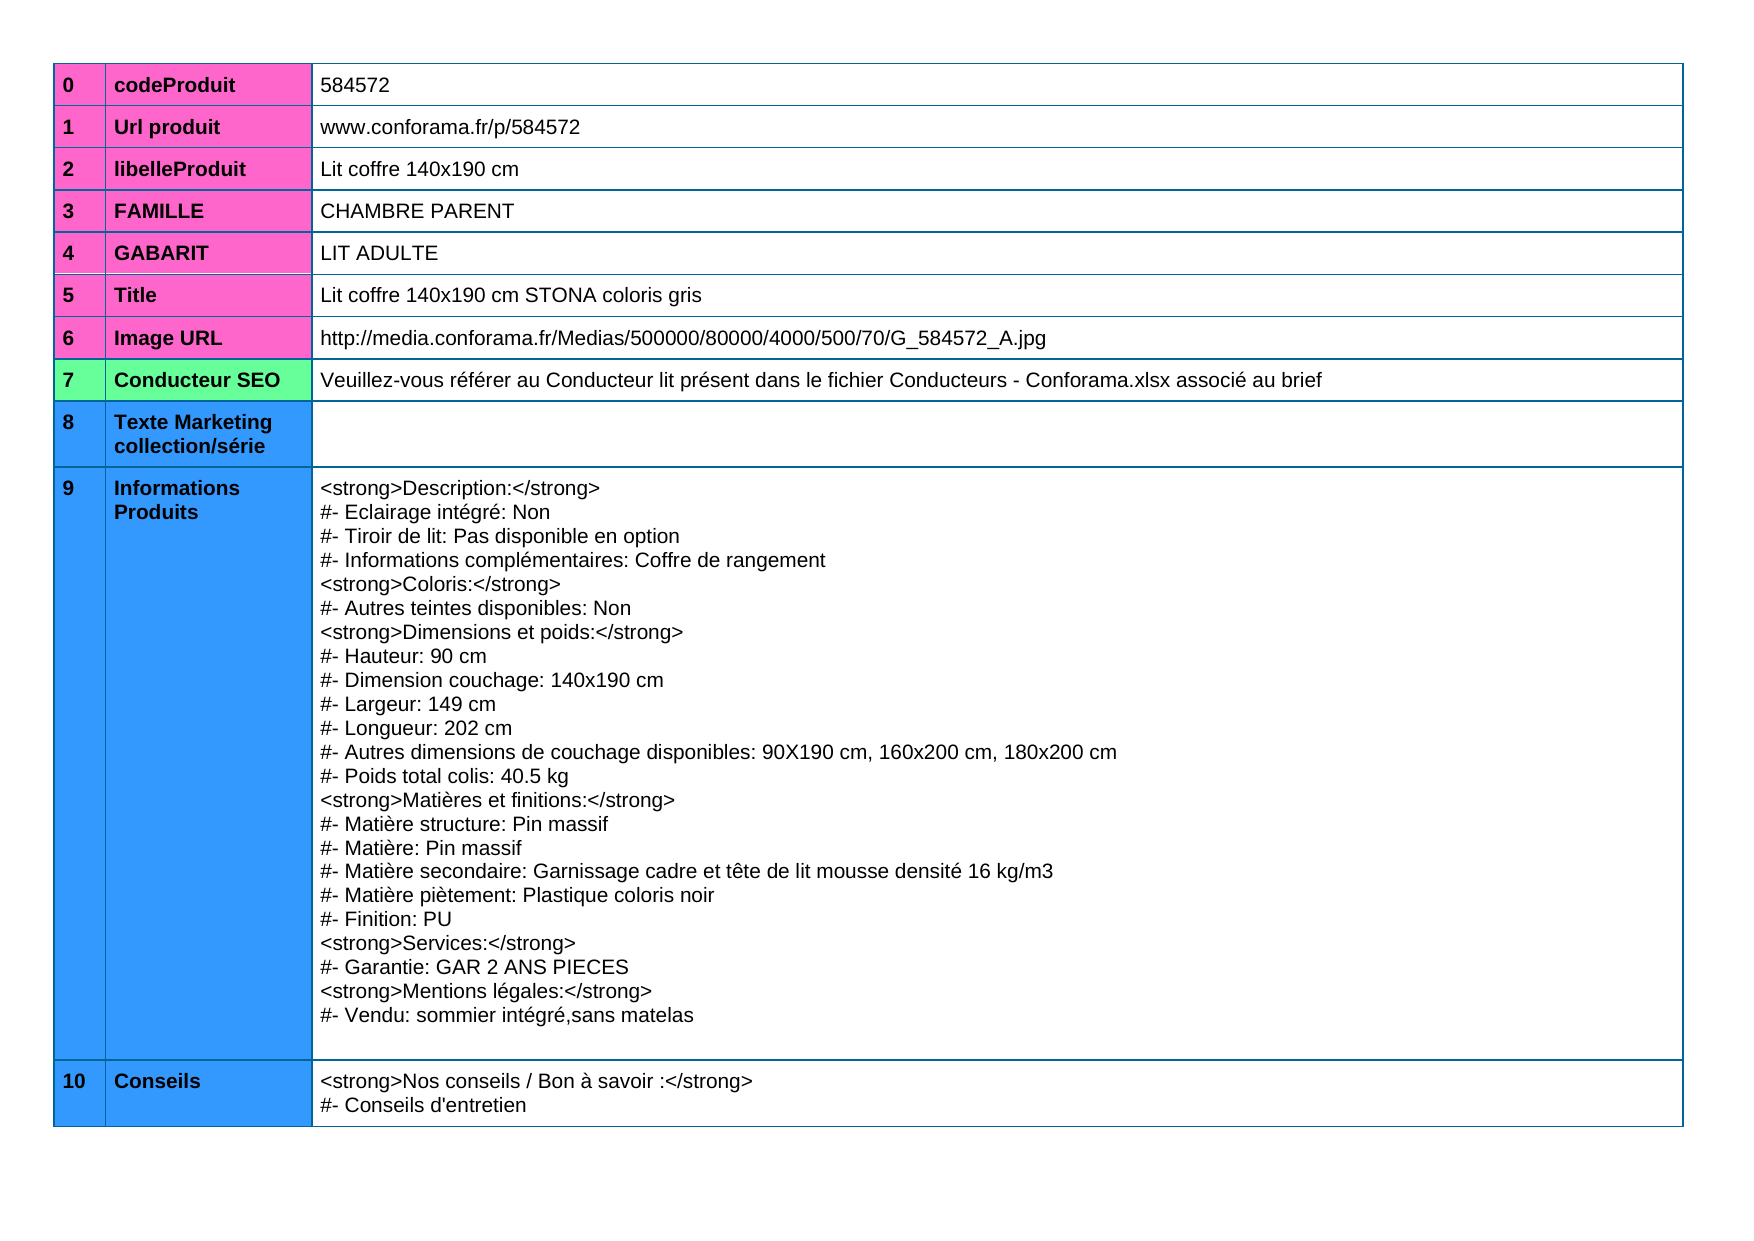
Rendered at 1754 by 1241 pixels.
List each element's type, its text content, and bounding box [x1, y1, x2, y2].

table_cell LIT ADULTE [313, 233, 1682, 273]
table_cell Lit coffre 140x190 cm STONA coloris gris [313, 275, 1682, 316]
table_cell 9 [55, 468, 105, 1059]
table_cell Lit coffre 140x190 cm [313, 148, 1682, 189]
table_cell 5 [55, 275, 105, 316]
table_cell 10 [55, 1061, 105, 1126]
table_header 0 [55, 64, 105, 105]
table_cell 8 [55, 402, 105, 466]
table_cell <strong>Description:</strong> #- Eclairage intégré: Non #- Tiroir de lit: Pas disponible en option #- Informations complémentaires: Coffre de rangement <strong>Coloris:</strong> #- Autres teintes disponibles: Non <strong>Dimensions et poids:</strong> #- Hauteur: 90 cm #- Dimension couchage: 140x190 cm #- Largeur: 149 cm #- Longueur: 202 cm #- Autres dimensions de couchage disponibles: 90X190 cm, 160x200 cm, 180x200 cm #- Poids total colis: 40.5 kg <strong>Matières et finitions:</strong> #- Matière structure: Pin massif #- Matière: Pin massif #- Matière secondaire: Garnissage cadre et tête de lit mousse densité 16 kg/m3 #- Matière piètement: Plastique coloris noir #- Finition: PU <strong>Services:</strong> #- Garantie: GAR 2 ANS PIECES <strong>Mentions légales:</strong> #- Vendu: sommier intégré,sans matelas [313, 468, 1682, 1059]
table_cell 6 [55, 317, 105, 358]
table_cell Title [106, 275, 311, 316]
table_cell 1 [55, 106, 105, 147]
table_cell 7 [55, 360, 105, 400]
table_header codeProduit [106, 64, 311, 105]
table_cell Texte Marketing collection/série [106, 402, 311, 466]
table_cell <strong>Nos conseils / Bon à savoir :</strong> #- Conseils d'entretien [313, 1061, 1682, 1126]
table_cell FAMILLE [106, 191, 311, 231]
table_cell http://media.conforama.fr/Medias/500000/80000/4000/500/70/G_584572_A.jpg [313, 317, 1682, 358]
table_cell 3 [55, 191, 105, 231]
table_cell Conducteur SEO [106, 360, 311, 400]
table_cell Image URL [106, 317, 311, 358]
table_header 584572 [313, 64, 1682, 105]
table_cell www.conforama.fr/p/584572 [313, 106, 1682, 147]
table_cell Conseils [106, 1061, 311, 1126]
table_cell 4 [55, 233, 105, 273]
table_cell GABARIT [106, 233, 311, 273]
table_cell 2 [55, 148, 105, 189]
table_cell Informations Produits [106, 468, 311, 1059]
table_cell CHAMBRE PARENT [313, 191, 1682, 231]
table_cell Veuillez-vous référer au Conducteur lit présent dans le fichier Conducteurs - Conforama.xlsx associé au brief [313, 360, 1682, 400]
table_cell libelleProduit [106, 148, 311, 189]
table_cell [313, 402, 1682, 466]
table_cell Url produit [106, 106, 311, 147]
